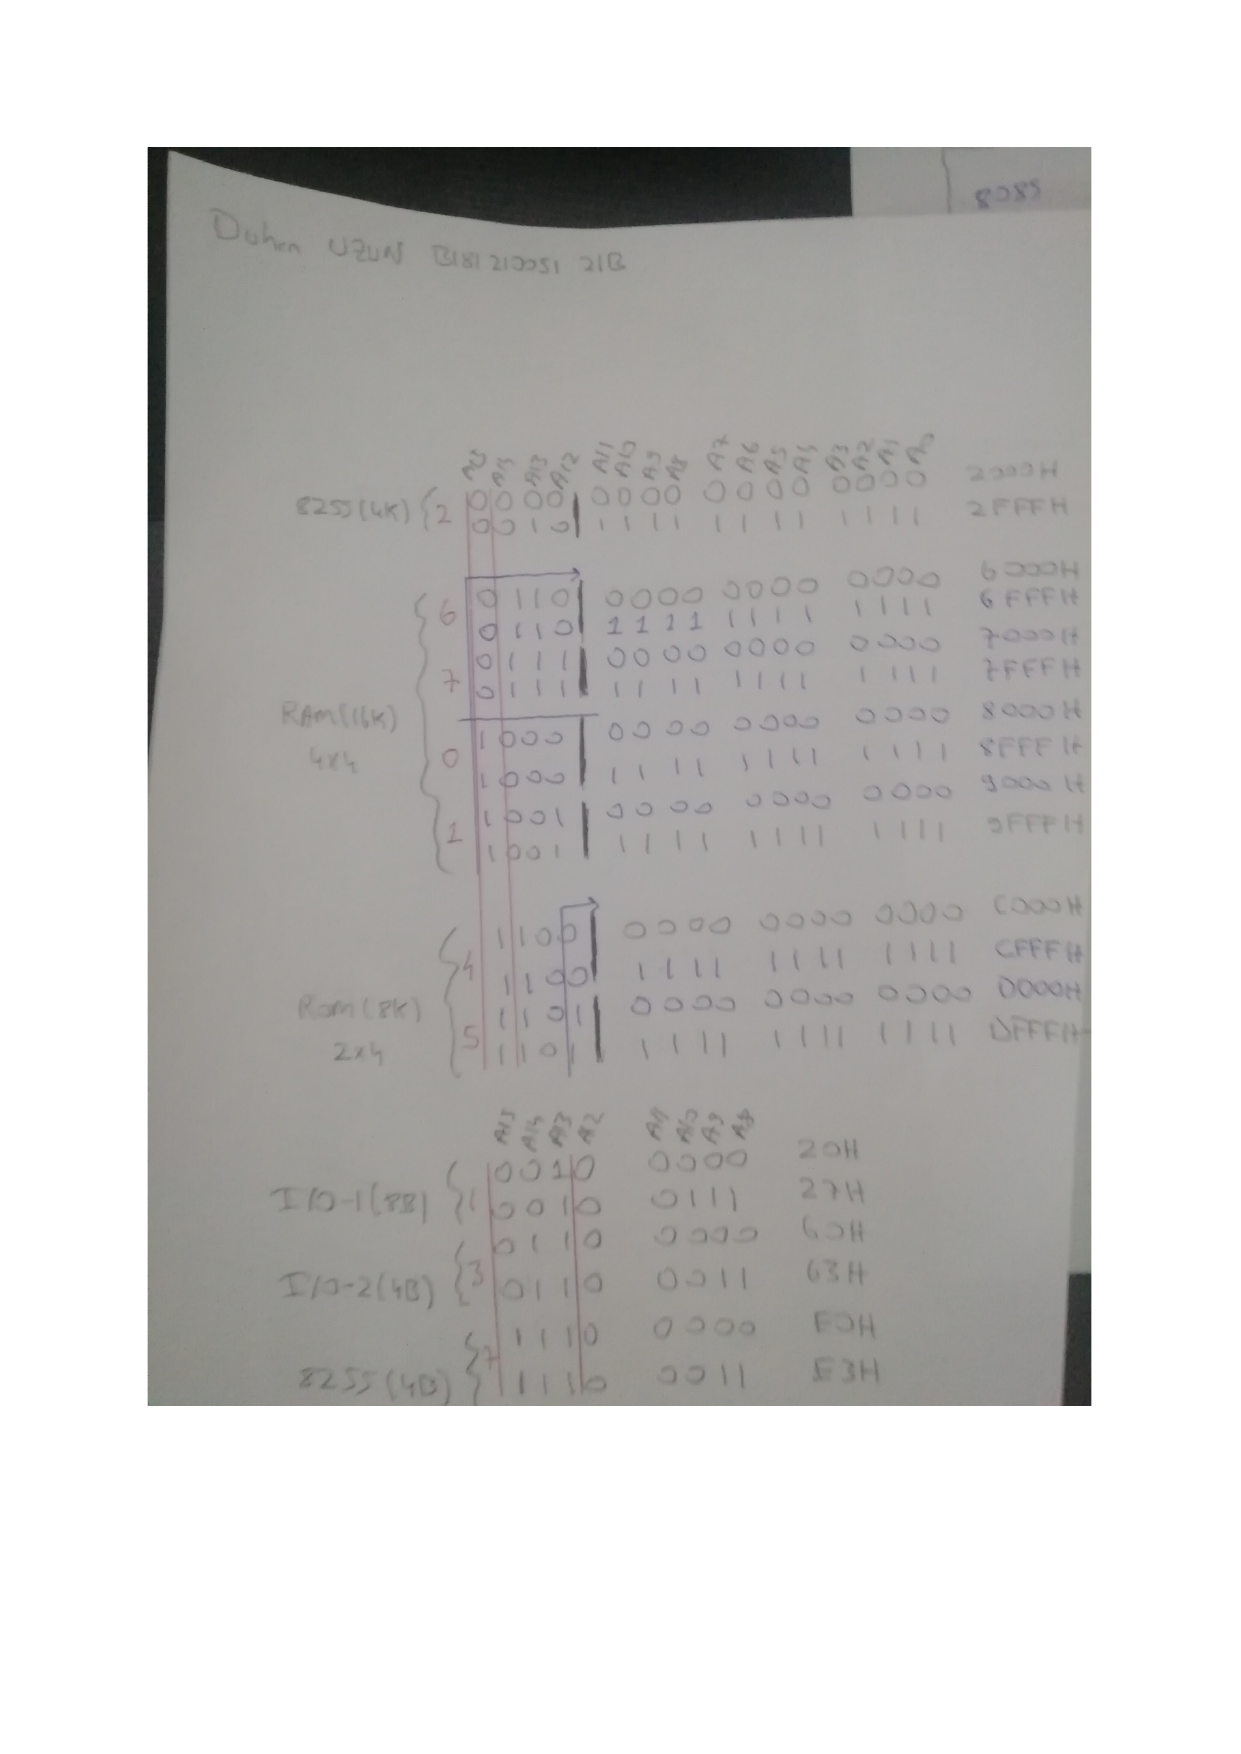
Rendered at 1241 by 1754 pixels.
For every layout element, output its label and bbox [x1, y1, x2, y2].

picture [147, 147, 1092, 1406]
